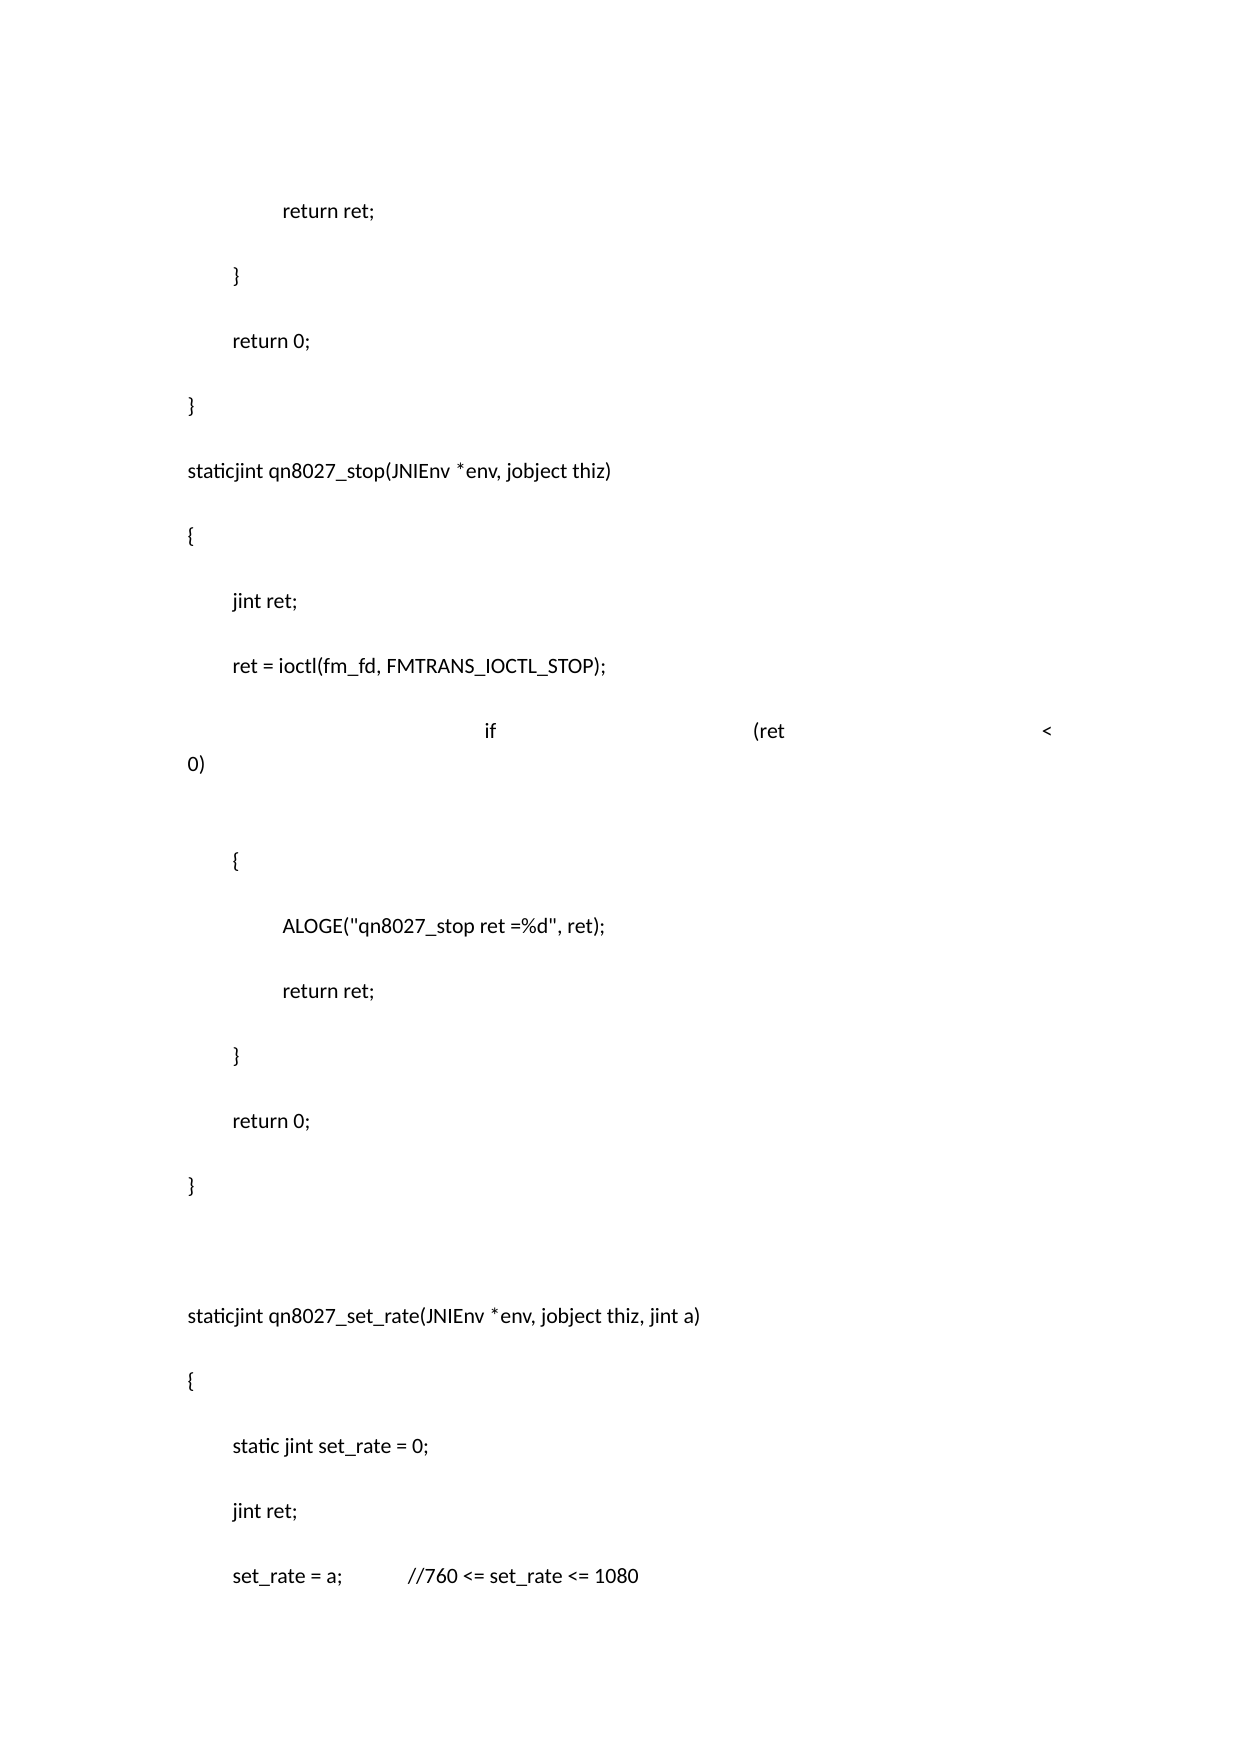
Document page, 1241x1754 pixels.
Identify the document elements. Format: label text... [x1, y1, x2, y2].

text } [187, 389, 1053, 422]
text } [187, 1039, 1053, 1072]
text return ret; [187, 974, 1053, 1007]
text { [187, 1364, 1053, 1397]
text jint ret; [187, 584, 1053, 617]
text if (ret < 0) [187, 714, 1053, 812]
text return 0; [187, 1104, 1053, 1137]
text staticjint qn8027_set_rate(JNIEnv *env, jobject thiz, jint a) [187, 1299, 1053, 1332]
text return 0; [187, 324, 1053, 357]
text } [187, 259, 1053, 292]
text { [187, 844, 1053, 877]
text jint ret; [187, 1494, 1053, 1527]
text ALOGE("qn8027_stop ret =%d", ret); [187, 909, 1053, 942]
text return ret; [187, 194, 1053, 227]
text ret = ioctl(fm_fd, FMTRANS_IOCTL_STOP); [187, 649, 1053, 682]
text { [187, 519, 1053, 552]
text staticjint qn8027_stop(JNIEnv *env, jobject thiz) [187, 454, 1053, 487]
text set_rate = a; //760 <= set_rate <= 1080 [187, 1559, 1053, 1592]
text static jint set_rate = 0; [187, 1429, 1053, 1462]
text } [187, 1169, 1053, 1202]
